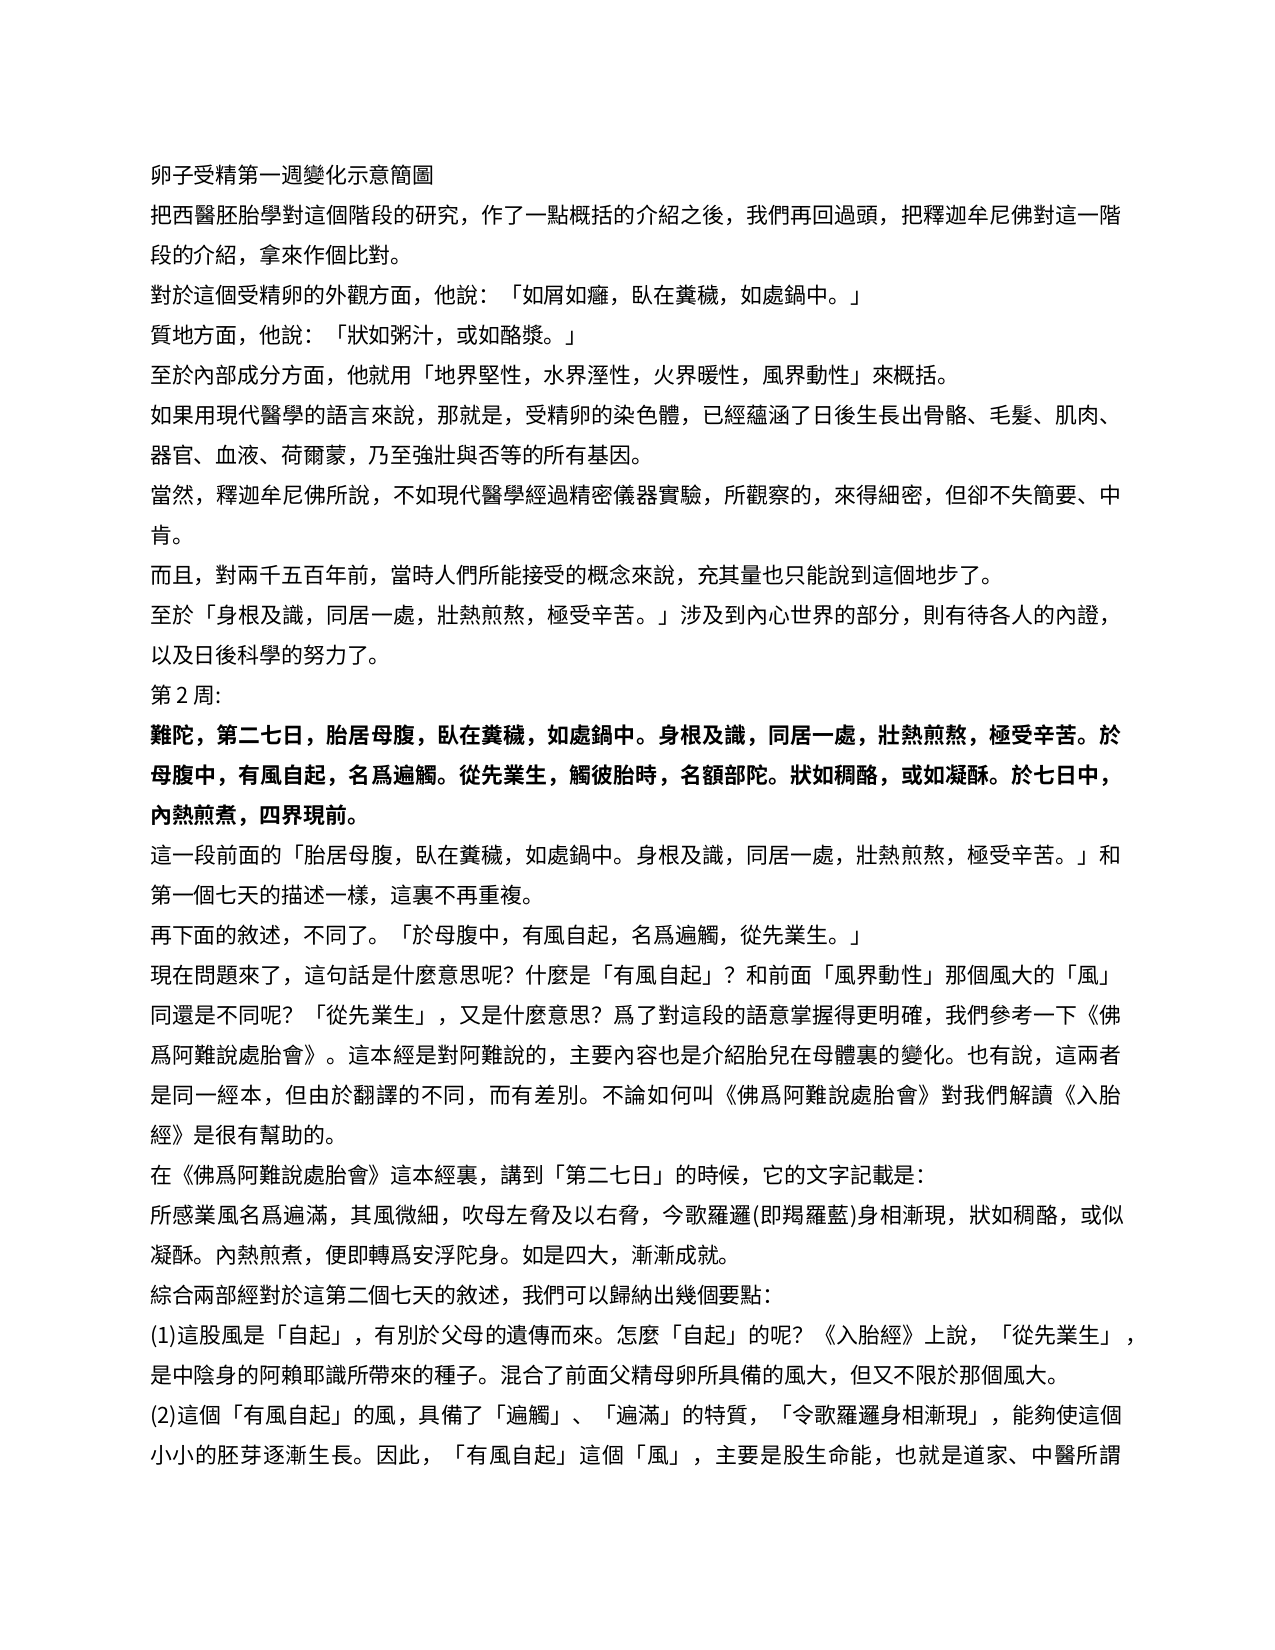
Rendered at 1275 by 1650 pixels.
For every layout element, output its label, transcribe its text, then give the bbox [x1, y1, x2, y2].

text 卵子受精第一週變化示意簡圖 [150, 150, 1125, 190]
text 綜合兩部經對於這第二個七天的敘述，我們可以歸納出幾個要點： [150, 1270, 1125, 1310]
text 第2周: [150, 670, 1125, 710]
text 如果用現代醫學的語言來說，那就是，受精卵的染色體，已經蘊涵了日後生長出骨骼、毛髮、肌肉、器官、血液、荷爾蒙，乃至強壯與否等的所有基因。 [150, 390, 1125, 470]
text 至於內部成分方面，他就用「地界堅性，水界溼性，火界暖性，風界動性」來概括。 [150, 350, 1125, 390]
text 至於「身根及識，同居一處，壯熱煎熬，極受辛苦。」涉及到內心世界的部分，則有待各人的內證，以及日後科學的努力了。 [150, 590, 1125, 670]
text 難陀，第二七日，胎居母腹，臥在糞穢，如處鍋中。身根及識，同居一處，壯熱煎熬，極受辛苦。於母腹中，有風自起，名爲遍觸。從先業生，觸彼胎時，名額部陀。狀如稠酪，或如凝酥。於七日中，內熱煎煮，四界現前。 [150, 710, 1125, 830]
text 在《佛爲阿難說處胎會》這本經裏，講到「第二七日」的時候，它的文字記載是： [150, 1150, 1125, 1190]
text 再下面的敘述，不同了。「於母腹中，有風自起，名爲遍觸，從先業生。」 [150, 910, 1125, 950]
text 對於這個受精卵的外觀方面，他說：「如屑如癰，臥在糞穢，如處鍋中。」 [150, 270, 1125, 310]
text 這一段前面的「胎居母腹，臥在糞穢，如處鍋中。身根及識，同居一處，壯熱煎熬，極受辛苦。」和第一個七天的描述一樣，這裏不再重複。 [150, 830, 1125, 910]
text 把西醫胚胎學對這個階段的研究，作了一點概括的介紹之後，我們再回過頭，把釋迦牟尼佛對這一階段的介紹，拿來作個比對。 [150, 190, 1125, 270]
text 而且，對兩千五百年前，當時人們所能接受的概念來說，充其量也只能說到這個地步了。 [150, 550, 1125, 590]
text (2)這個「有風自起」的風，具備了「遍觸」、「遍滿」的特質，「令歌羅邏身相漸現」，能夠使這個小小的胚芽逐漸生長。因此，「有風自起」這個「風」，主要是股生命能，也就是道家、中醫所謂「人有三寶，神、氣、精」的「氣」。這是生命的精華，也是生命的原動力，是生命能的一個主要成分。 [150, 1390, 1125, 1470]
text (1)這股風是「自起」，有別於父母的遺傳而來。怎麼「自起」的呢？《入胎經》上說，「從先業生」，是中陰身的阿賴耶識所帶來的種子。混合了前面父精母卵所具備的風大，但又不限於那個風大。 [150, 1310, 1125, 1390]
text 現在問題來了，這句話是什麼意思呢？什麼是「有風自起」？和前面「風界動性」那個風大的「風」，同還是不同呢？「從先業生」，又是什麼意思？爲了對這段的語意掌握得更明確，我們參考一下《佛爲阿難說處胎會》。這本經是對阿難說的，主要內容也是介紹胎兒在母體裏的變化。也有說，這兩者是同一經本，但由於翻譯的不同，而有差別。不論如何叫《佛爲阿難說處胎會》對我們解讀《入胎經》是很有幫助的。 [150, 950, 1125, 1150]
text 質地方面，他說：「狀如粥汁，或如酪漿。」 [150, 310, 1125, 350]
text 當然，釋迦牟尼佛所說，不如現代醫學經過精密儀器實驗，所觀察的，來得細密，但卻不失簡要、中肯。 [150, 470, 1125, 550]
text 所感業風名爲遍滿，其風微細，吹母左脅及以右脅，今歌羅邏(即羯羅藍)身相漸現，狀如稠酪，或似凝酥。內熱煎煮，便即轉爲安浮陀身。如是四大，漸漸成就。 [150, 1190, 1125, 1270]
